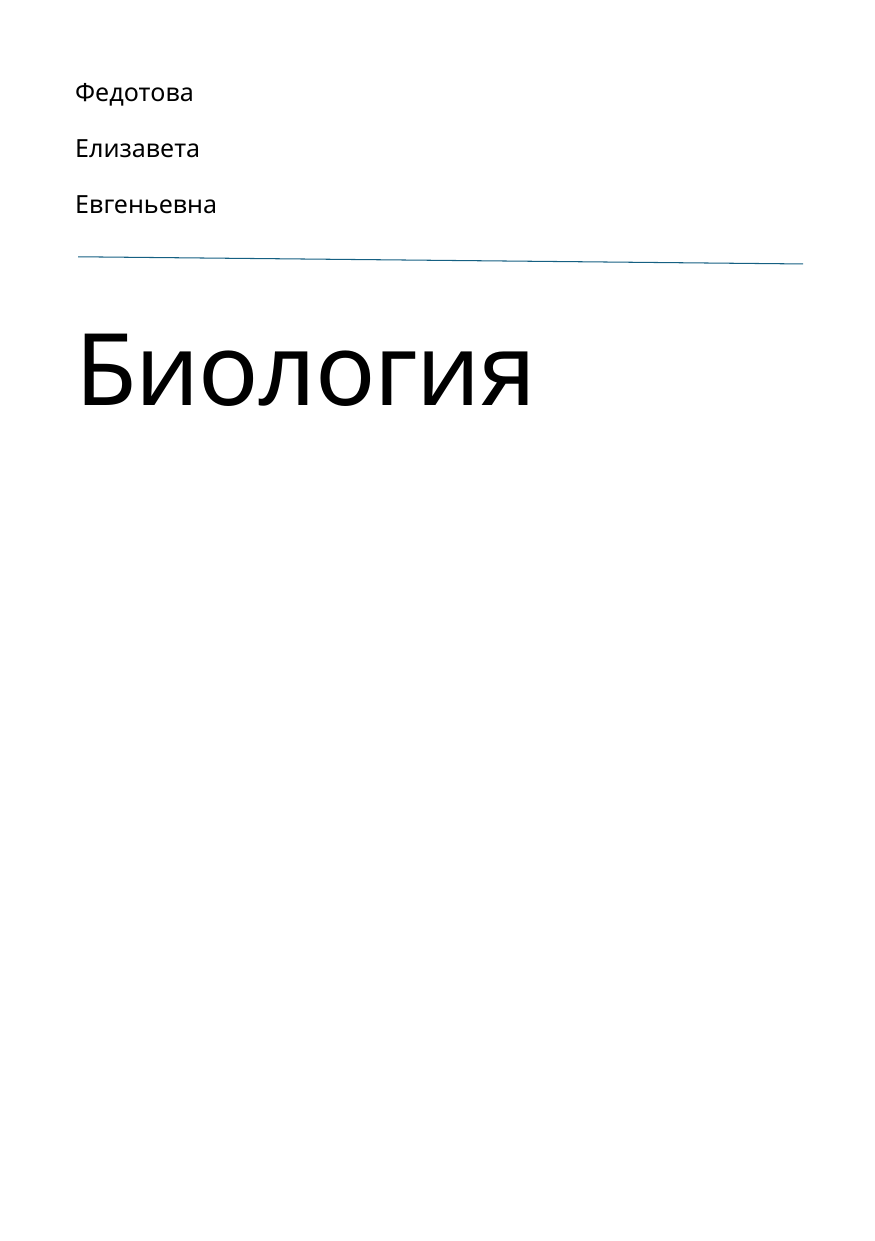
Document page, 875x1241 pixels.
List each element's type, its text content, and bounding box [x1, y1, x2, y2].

text Евгеньевна [75, 187, 799, 221]
text Федотова [75, 75, 799, 109]
title Биология [75, 298, 799, 434]
text Елизавета [75, 131, 799, 165]
